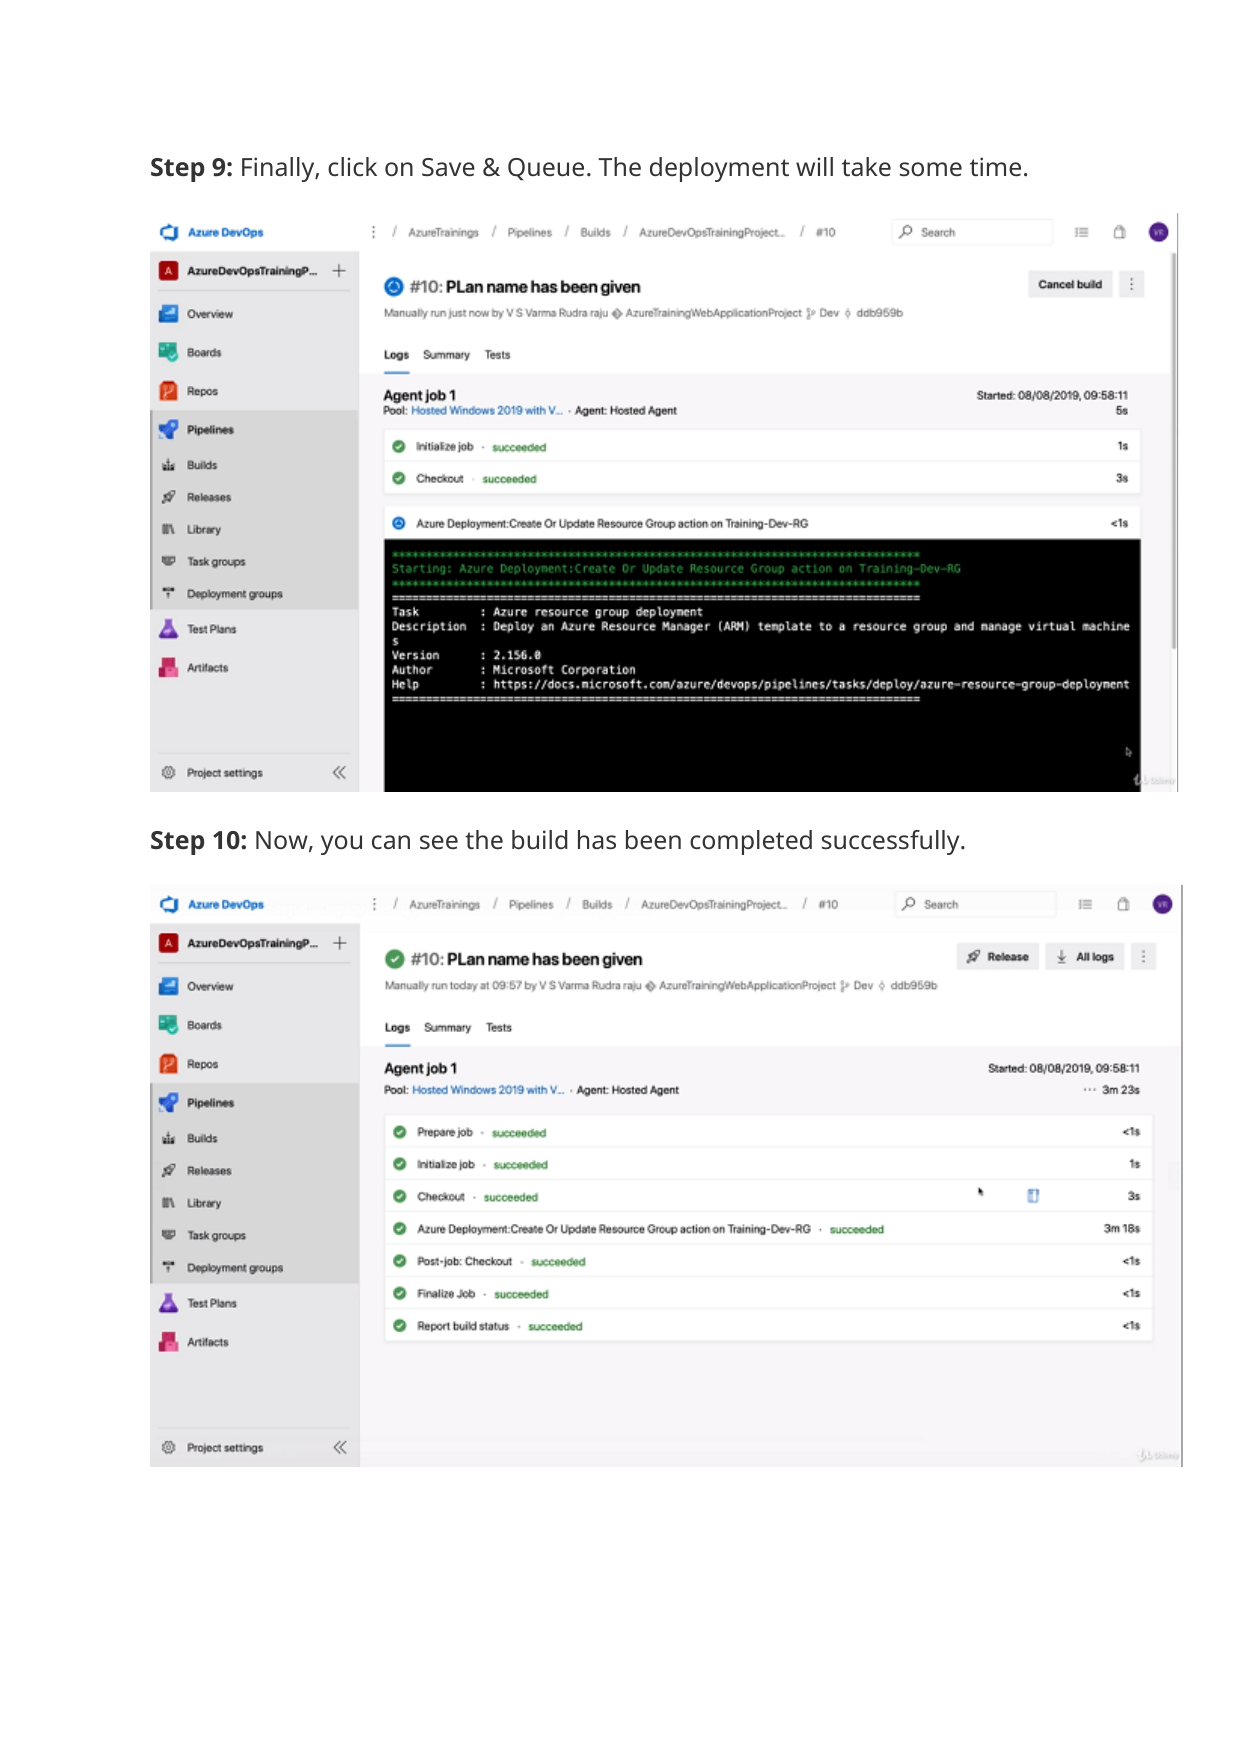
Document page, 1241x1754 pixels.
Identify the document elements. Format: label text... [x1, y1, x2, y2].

picture [150, 885, 1183, 1467]
text Step 9: Finally, click on Save & Queue. The deployment will take some time. [150, 150, 1090, 184]
text Step 10: Now, you can see the build has been completed successfully. [150, 823, 1090, 857]
picture [150, 213, 1179, 792]
